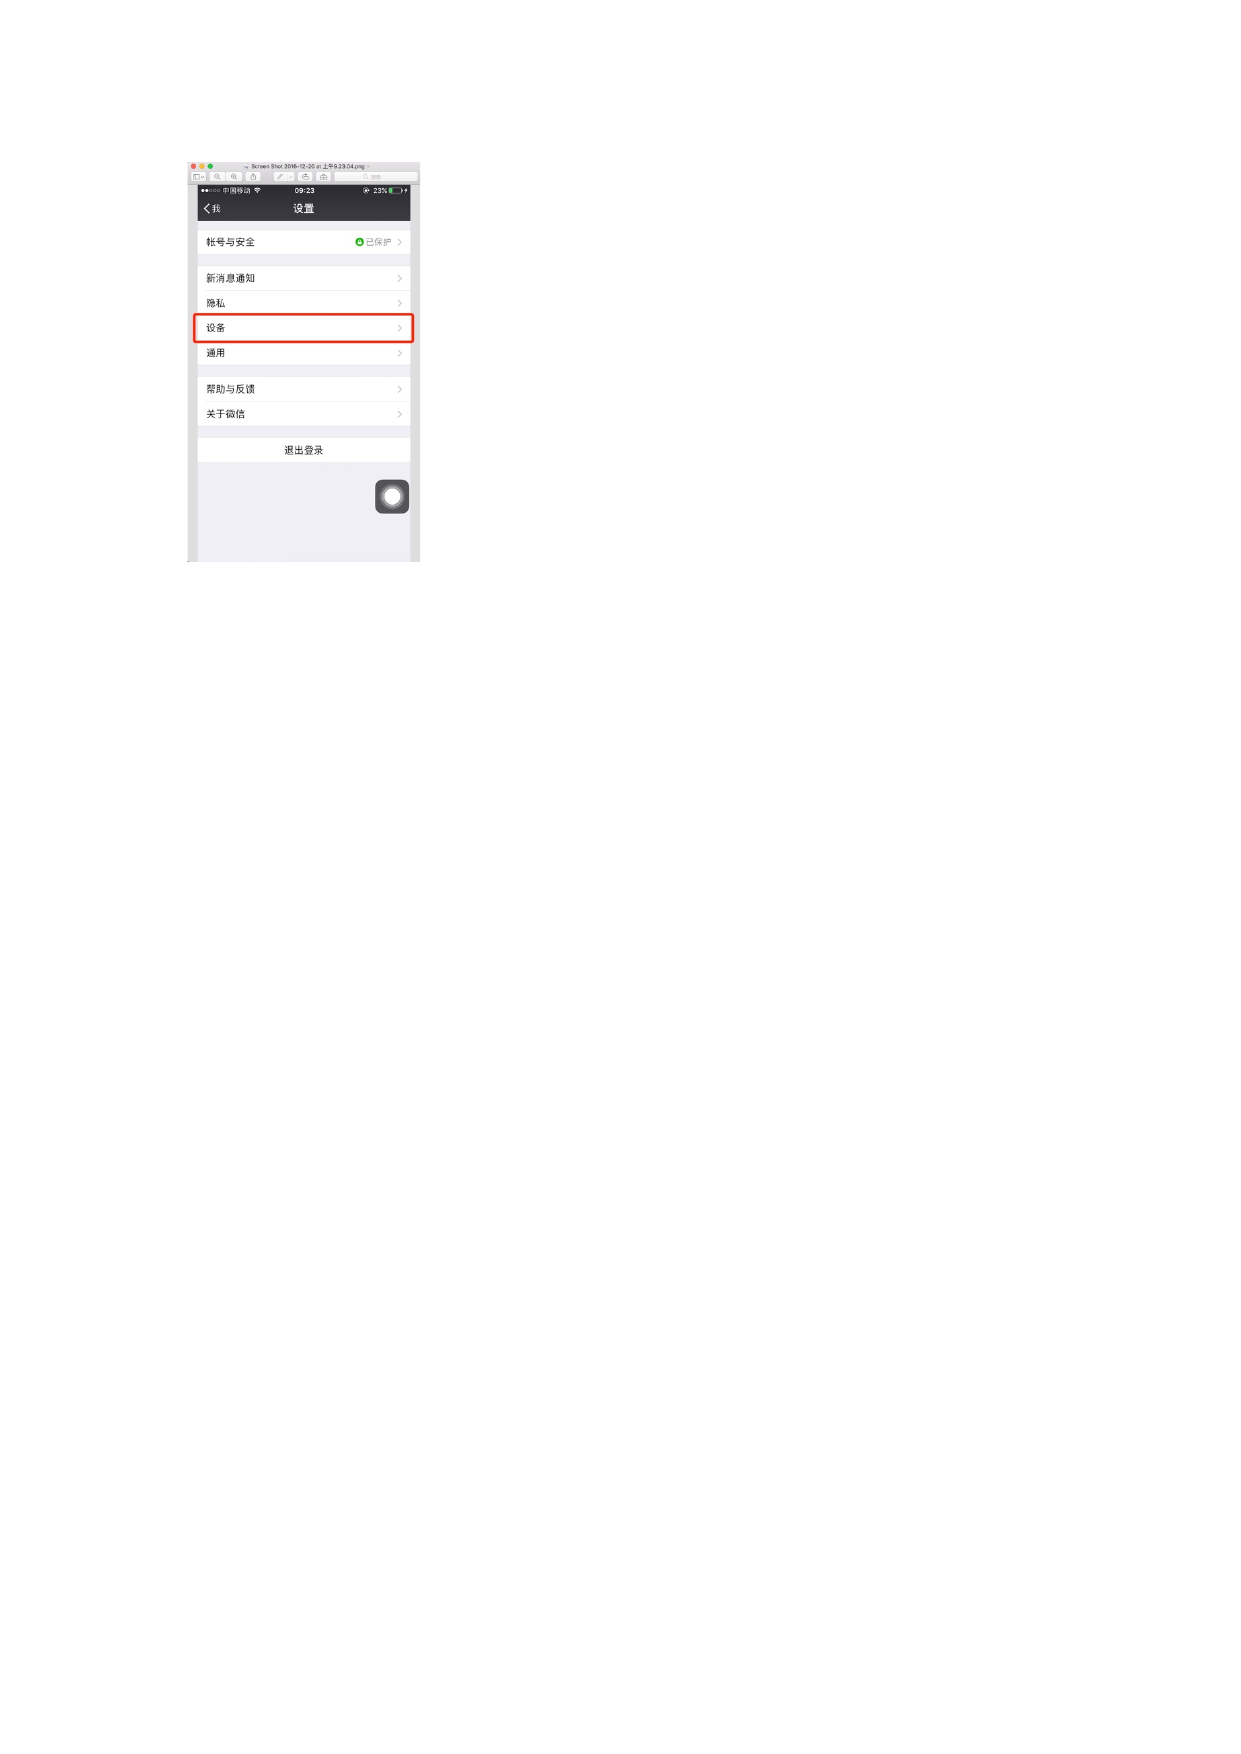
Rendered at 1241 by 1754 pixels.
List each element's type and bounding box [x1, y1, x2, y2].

picture [187, 162, 420, 562]
